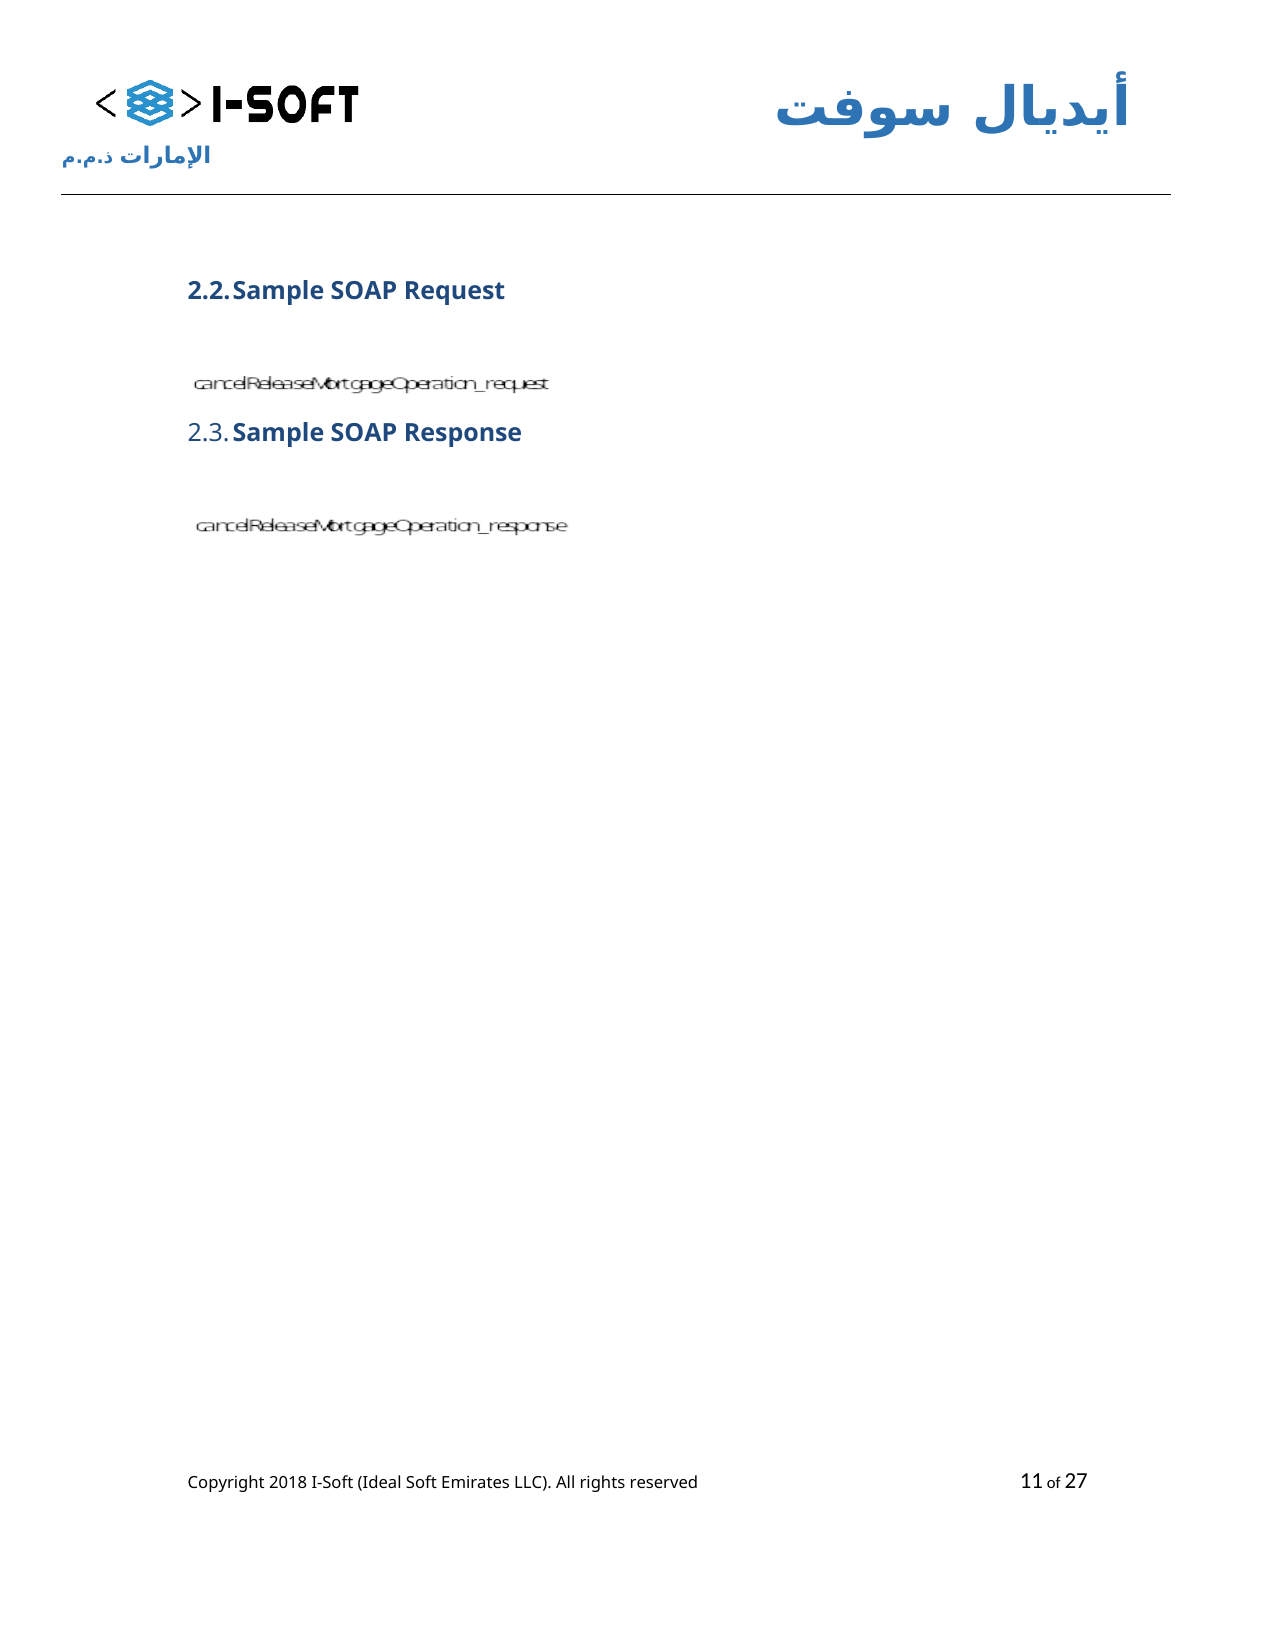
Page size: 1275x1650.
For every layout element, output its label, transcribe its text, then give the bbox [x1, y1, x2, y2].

subtitle Sample SOAP Response [187, 415, 1087, 449]
subtitle Sample SOAP Request [187, 272, 1087, 306]
picture [61, 80, 393, 126]
